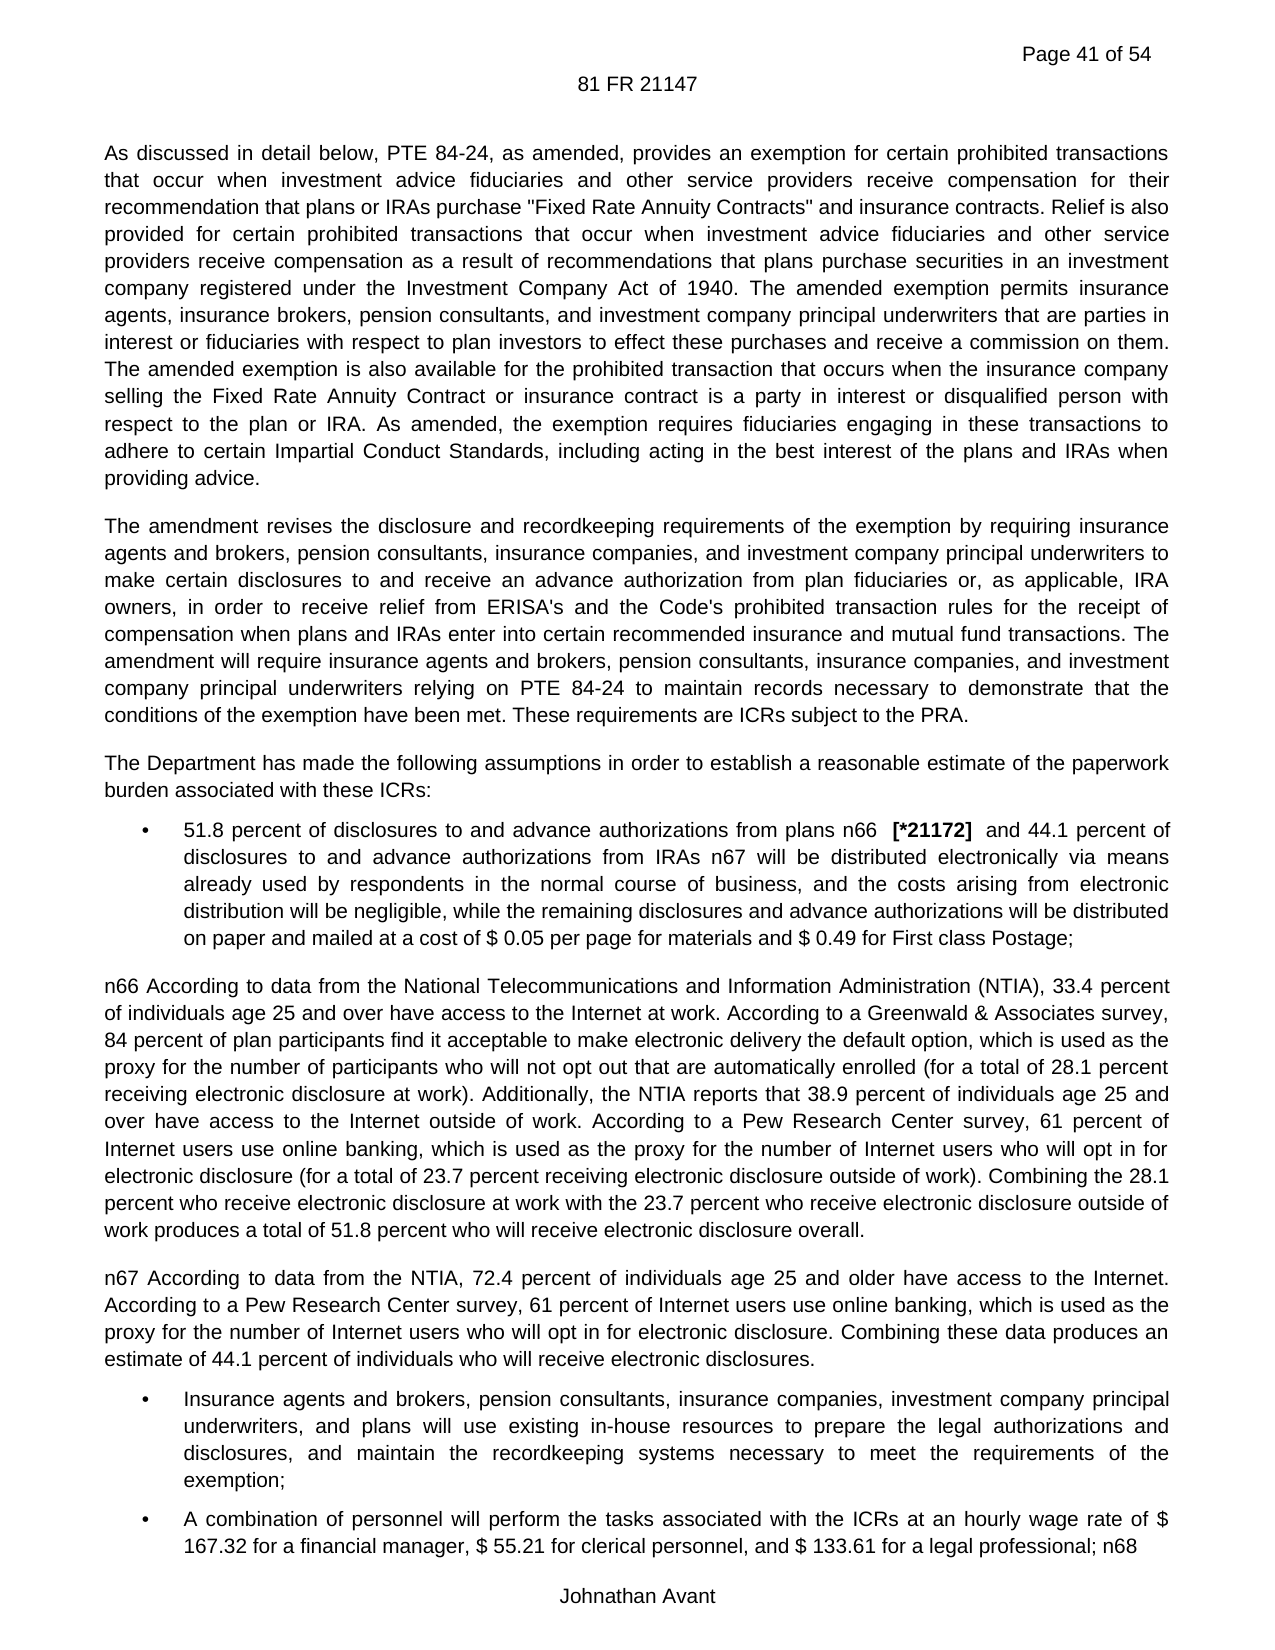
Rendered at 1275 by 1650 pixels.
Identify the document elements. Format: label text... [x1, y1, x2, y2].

text The amendment revises the disclosure and recordkeeping requirements of the exemption by requiring insurance agents and brokers, pension consultants, insurance companies, and investment company principal underwriters to make certain disclosures to and receive an advance authorization from plan fiduciaries or, as applicable, IRA owners, in order to receive relief from ERISA's and the Code's prohibited transaction rules for the receipt of compensation when plans and IRAs enter into certain recommended insurance and mutual fund transactions. The amendment will require insurance agents and brokers, pension consultants, insurance companies, and investment company principal underwriters relying on PTE 84-24 to maintain records necessary to demonstrate that the conditions of the exemption have been met. These requirements are ICRs subject to the PRA. [104, 510, 1171, 727]
text n67 According to data from the NTIA, 72.4 percent of individuals age 25 and older have access to the Internet. According to a Pew Research Center survey, 61 percent of Internet users use online banking, which is used as the proxy for the number of Internet users who will opt in for electronic disclosure. Combining these data produces an estimate of 44.1 percent of individuals who will receive electronic disclosures. [104, 1262, 1171, 1371]
text The Department has made the following assumptions in order to establish a reasonable estimate of the paperwork burden associated with these ICRs: [104, 748, 1171, 802]
list A combination of personnel will perform the tasks associated with the ICRs at an hourly wage rate of $ 167.32 for a financial manager, $ 55.21 for clerical personnel, and $ 133.61 for a legal professional; n68 [142, 1504, 1171, 1558]
list 51.8 percent of disclosures to and advance authorizations from plans n66 [*21172] and 44.1 percent of disclosures to and advance authorizations from IRAs n67 will be distributed electronically via means already used by respondents in the normal course of business, and the costs arising from electronic distribution will be negligible, while the remaining disclosures and advance authorizations will be distributed on paper and mailed at a cost of $ 0.05 per page for materials and $ 0.49 for First class Postage; [142, 814, 1171, 950]
list Insurance agents and brokers, pension consultants, insurance companies, investment company principal underwriters, and plans will use existing in-house resources to prepare the legal authorizations and disclosures, and maintain the recordkeeping systems necessary to meet the requirements of the exemption; [142, 1383, 1171, 1492]
text n66 According to data from the National Telecommunications and Information Administration (NTIA), 33.4 percent of individuals age 25 and over have access to the Internet at work. According to a Greenwald & Associates survey, 84 percent of plan participants find it acceptable to make electronic delivery the default option, which is used as the proxy for the number of participants who will not opt out that are automatically enrolled (for a total of 28.1 percent receiving electronic disclosure at work). Additionally, the NTIA reports that 38.9 percent of individuals age 25 and over have access to the Internet outside of work. According to a Pew Research Center survey, 61 percent of Internet users use online banking, which is used as the proxy for the number of Internet users who will opt in for electronic disclosure (for a total of 23.7 percent receiving electronic disclosure outside of work). Combining the 28.1 percent who receive electronic disclosure at work with the 23.7 percent who receive electronic disclosure outside of work produces a total of 51.8 percent who will receive electronic disclosure overall. [104, 971, 1171, 1242]
text As discussed in detail below, PTE 84-24, as amended, provides an exemption for certain prohibited transactions that occur when investment advice fiduciaries and other service providers receive compensation for their recommendation that plans or IRAs purchase "Fixed Rate Annuity Contracts" and insurance contracts. Relief is also provided for certain prohibited transactions that occur when investment advice fiduciaries and other service providers receive compensation as a result of recommendations that plans purchase securities in an investment company registered under the Investment Company Act of 1940. The amended exemption permits insurance agents, insurance brokers, pension consultants, and investment company principal underwriters that are parties in interest or fiduciaries with respect to plan investors to effect these purchases and receive a commission on them. The amended exemption is also available for the prohibited transaction that occurs when the insurance company selling the Fixed Rate Annuity Contract or insurance contract is a party in interest or disqualified person with respect to the plan or IRA. As amended, the exemption requires fiduciaries engaging in these transactions to adhere to certain Impartial Conduct Standards, including acting in the best interest of the plans and IRAs when providing advice. [104, 137, 1171, 489]
